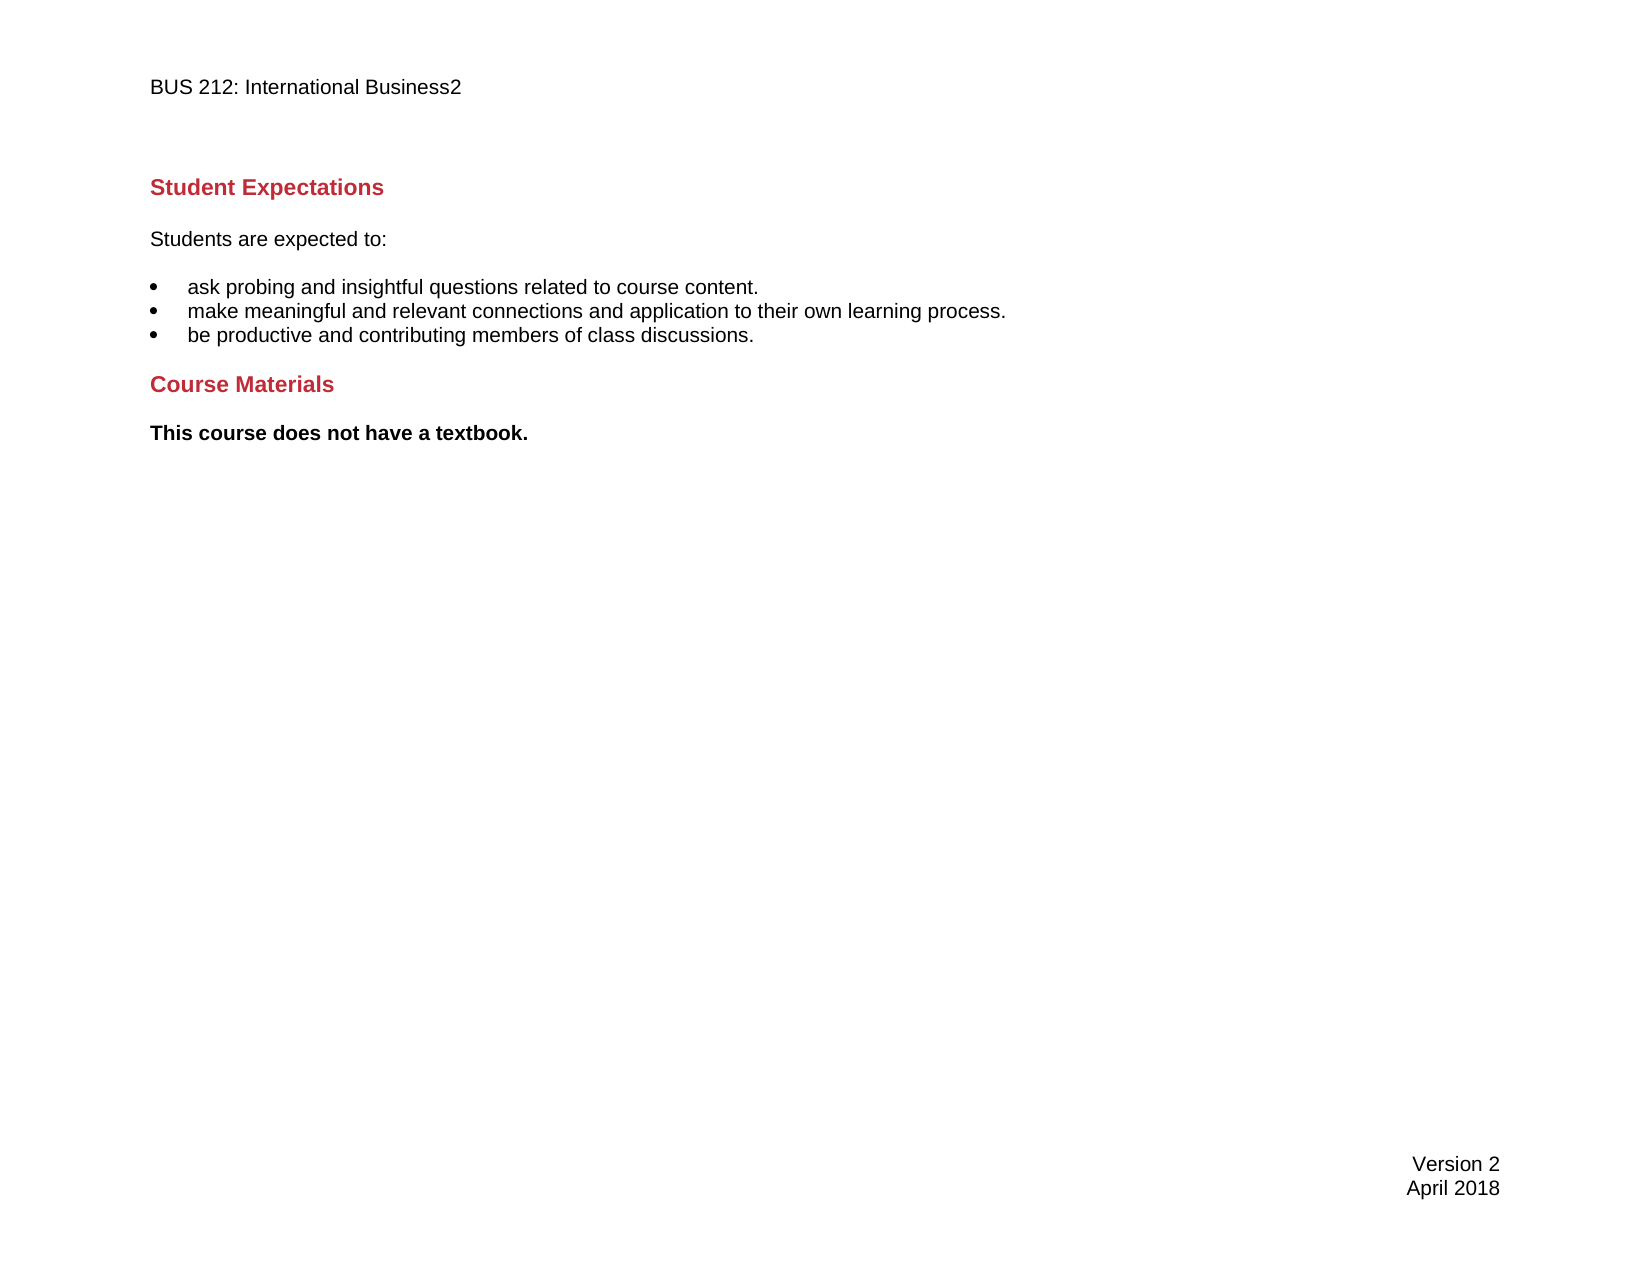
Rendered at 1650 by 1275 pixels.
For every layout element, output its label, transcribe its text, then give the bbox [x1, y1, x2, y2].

text ask probing and insightful questions related to course content. [150, 274, 1500, 299]
subtitle Student Expectations [150, 174, 1500, 200]
text be productive and contributing members of class discussions. [150, 323, 1500, 347]
text make meaningful and relevant connections and application to their own learning process. [150, 299, 1500, 323]
text Students are expected to: [150, 227, 1500, 251]
subtitle Course Materials [150, 371, 1500, 397]
text This course does not have a textbook. [150, 421, 1500, 445]
